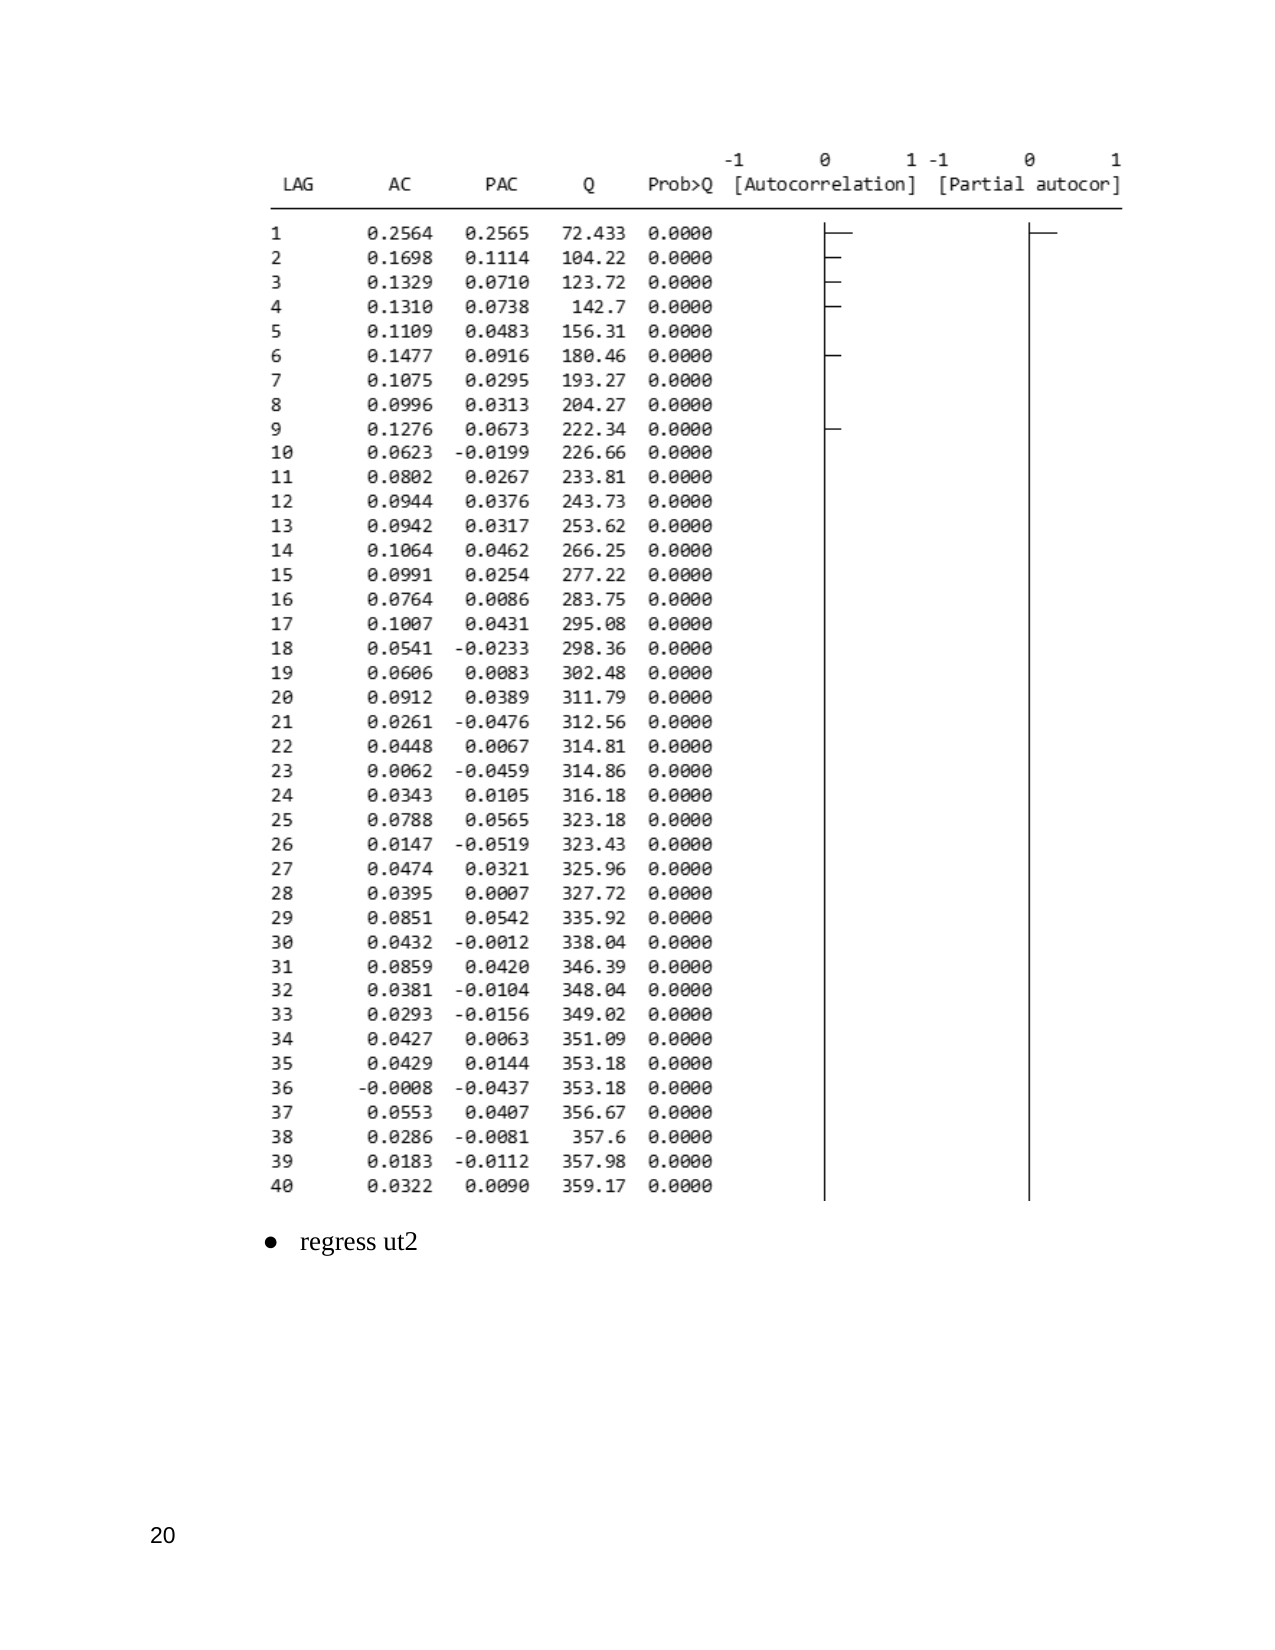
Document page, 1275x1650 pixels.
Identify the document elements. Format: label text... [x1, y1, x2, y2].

list regress ut2 [262, 1225, 1125, 1257]
picture [268, 150, 1193, 1201]
